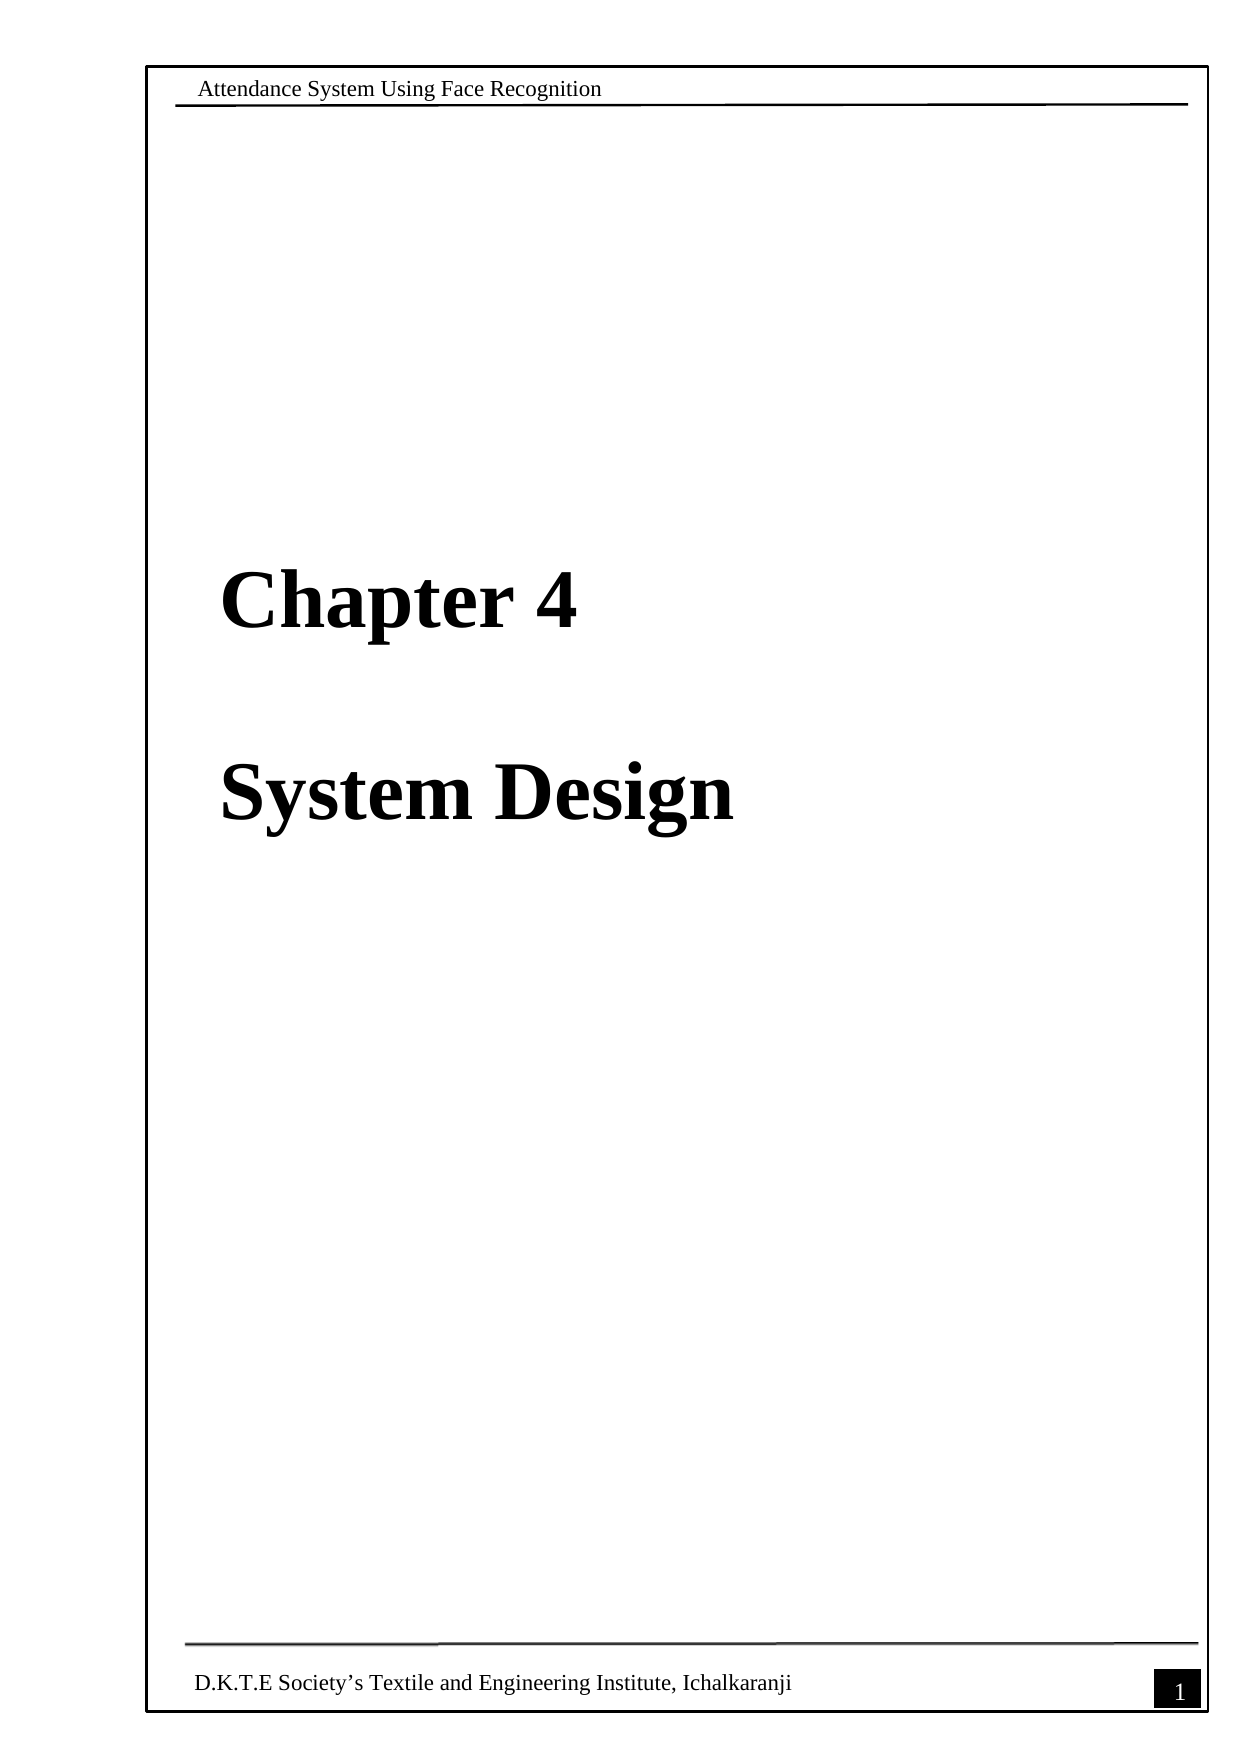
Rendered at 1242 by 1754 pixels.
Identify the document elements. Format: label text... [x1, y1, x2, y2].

text Chapter 4 [219, 550, 1064, 646]
text System Design [219, 742, 1064, 837]
picture [182, 1642, 1202, 1649]
